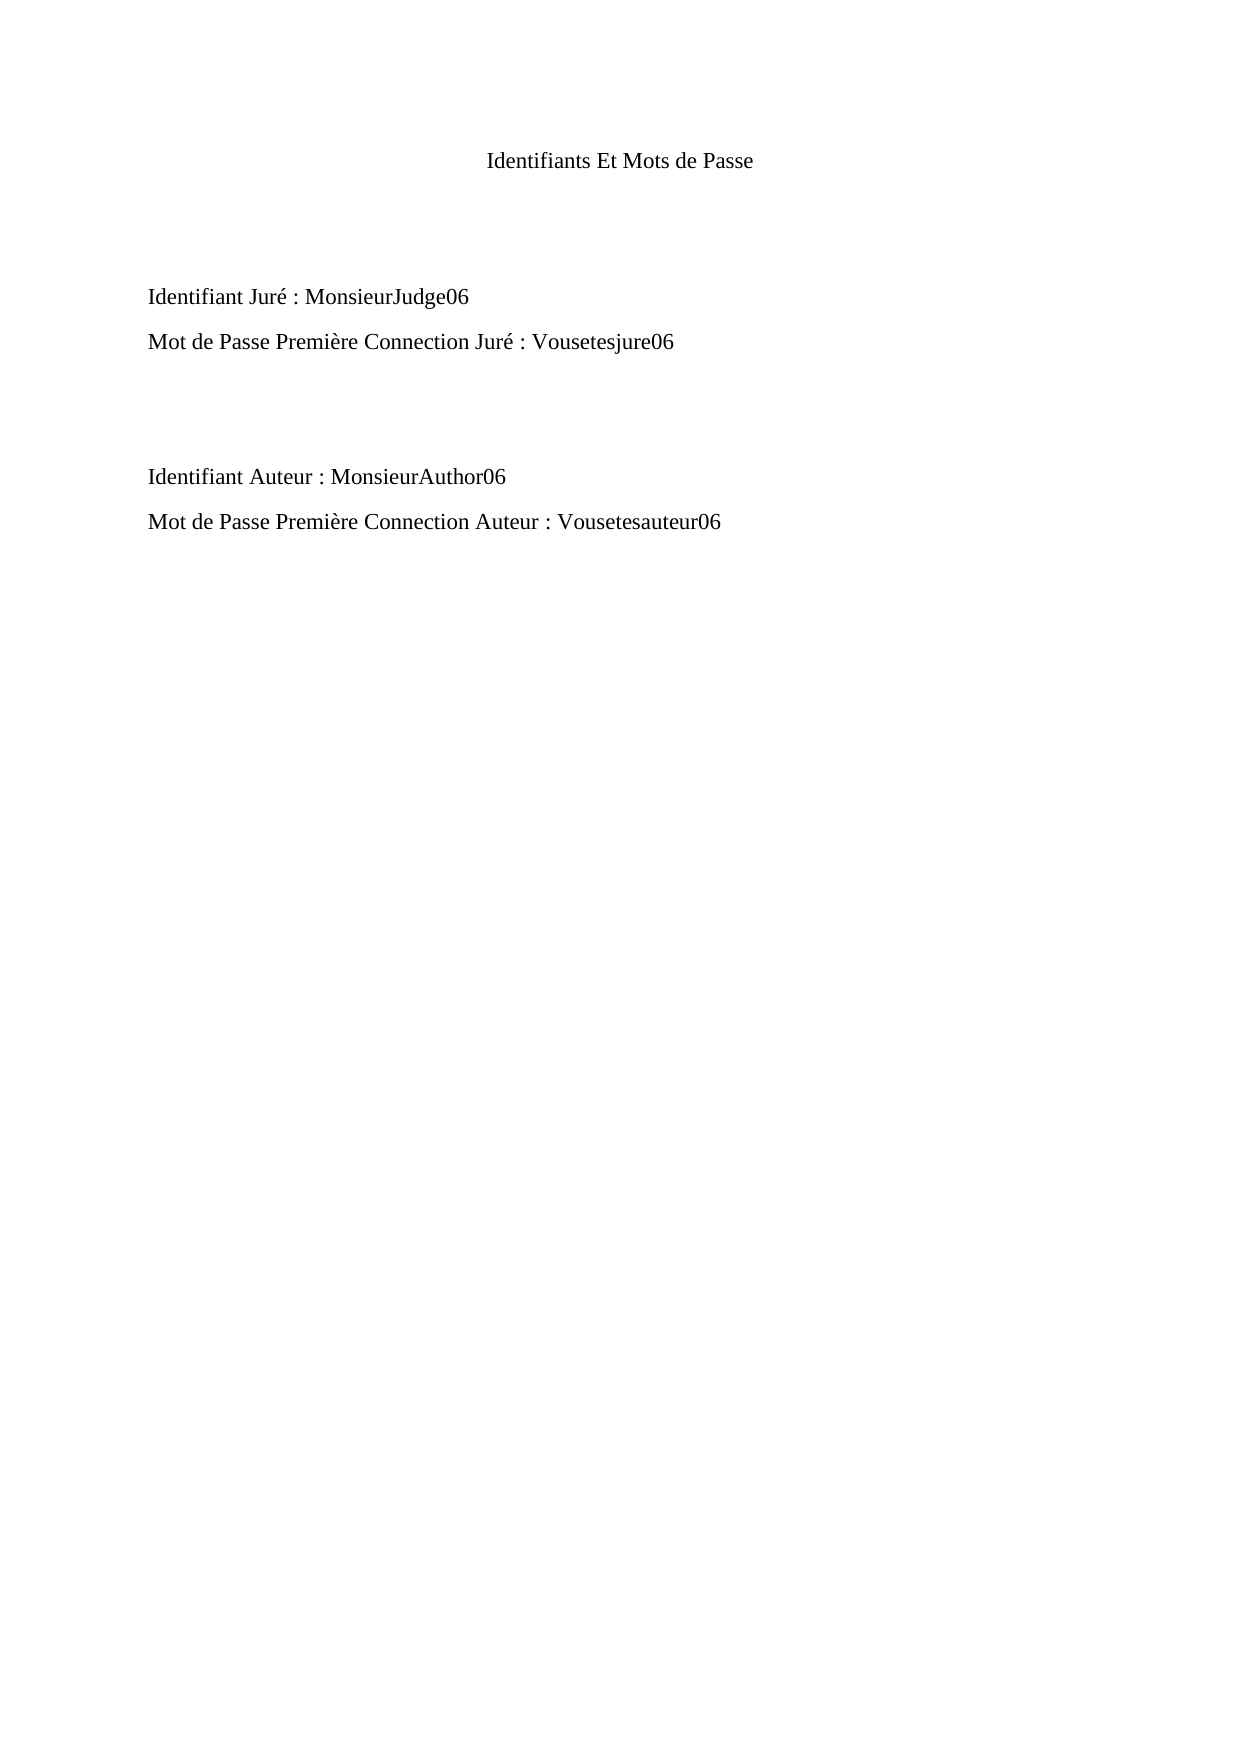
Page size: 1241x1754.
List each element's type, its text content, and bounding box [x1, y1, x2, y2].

text Mot de Passe Première Connection Juré : Vousetesjure06 [148, 328, 1093, 354]
text Identifiant Auteur : MonsieurAuthor06 [148, 463, 1093, 490]
text Identifiants Et Mots de Passe [148, 148, 1093, 174]
text Mot de Passe Première Connection Auteur : Vousetesauteur06 [148, 508, 1093, 535]
text Identifiant Juré : MonsieurJudge06 [148, 283, 1093, 309]
